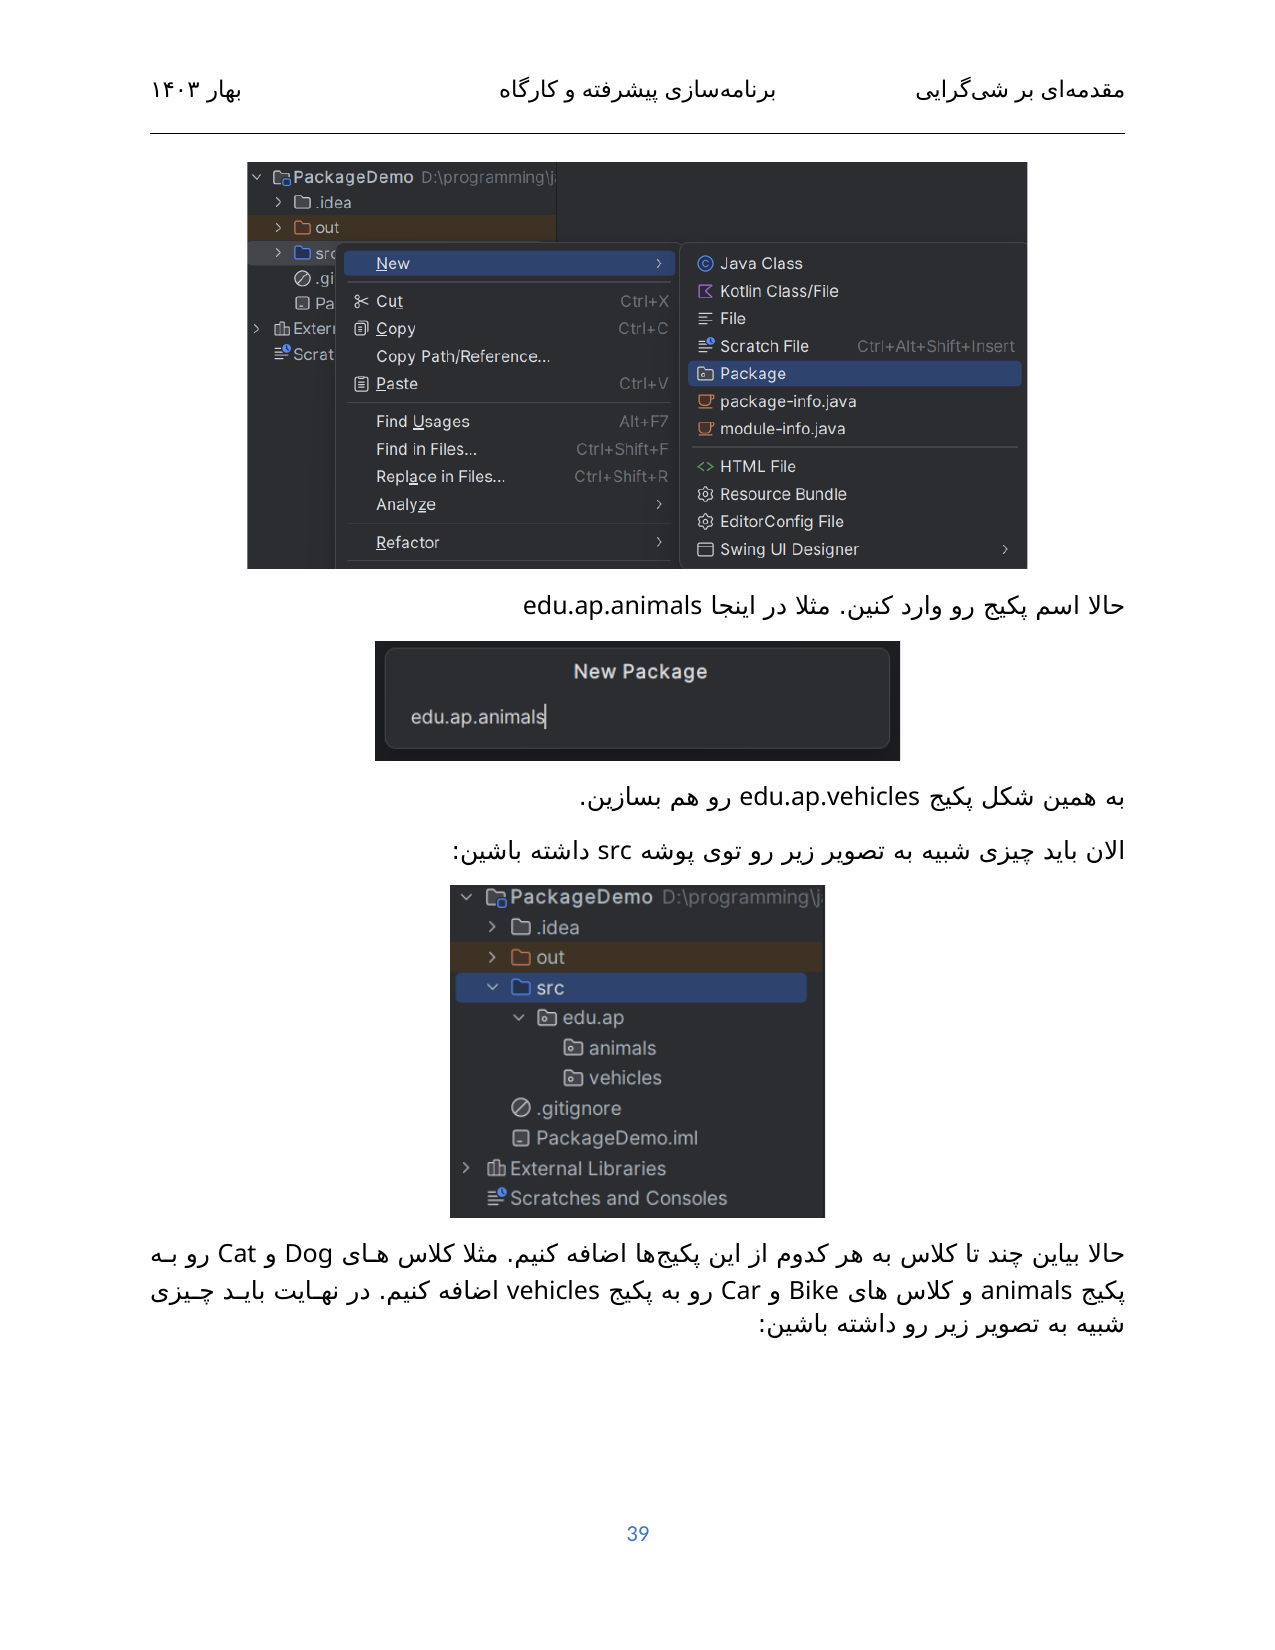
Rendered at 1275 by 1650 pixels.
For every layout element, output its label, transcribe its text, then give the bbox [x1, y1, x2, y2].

text حالا بیاین چند تا کلاس به هر کدوم از این پکیج‌ها اضافه کنیم. مثلا کلاس های Dog و Cat رو به پکیج animals و کلاس های Bike و Car رو به پکیج vehicles اضافه کنیم. در نهایت باید چیزی شبیه به تصویر زیر رو داشته باشین: [150, 1236, 1125, 1338]
picture [247, 162, 1028, 569]
text الان باید چیزی شبیه به تصویر زیر رو توی پوشه src داشته باشین: [150, 832, 1125, 866]
text حالا اسم پکیج رو وارد کنین. مثلا در اینجا edu.ap.animals [150, 588, 1125, 622]
text به همین شکل پکیج edu.ap.vehicles رو هم بسازین. [150, 779, 1125, 813]
picture [450, 885, 826, 1218]
picture [375, 641, 901, 761]
